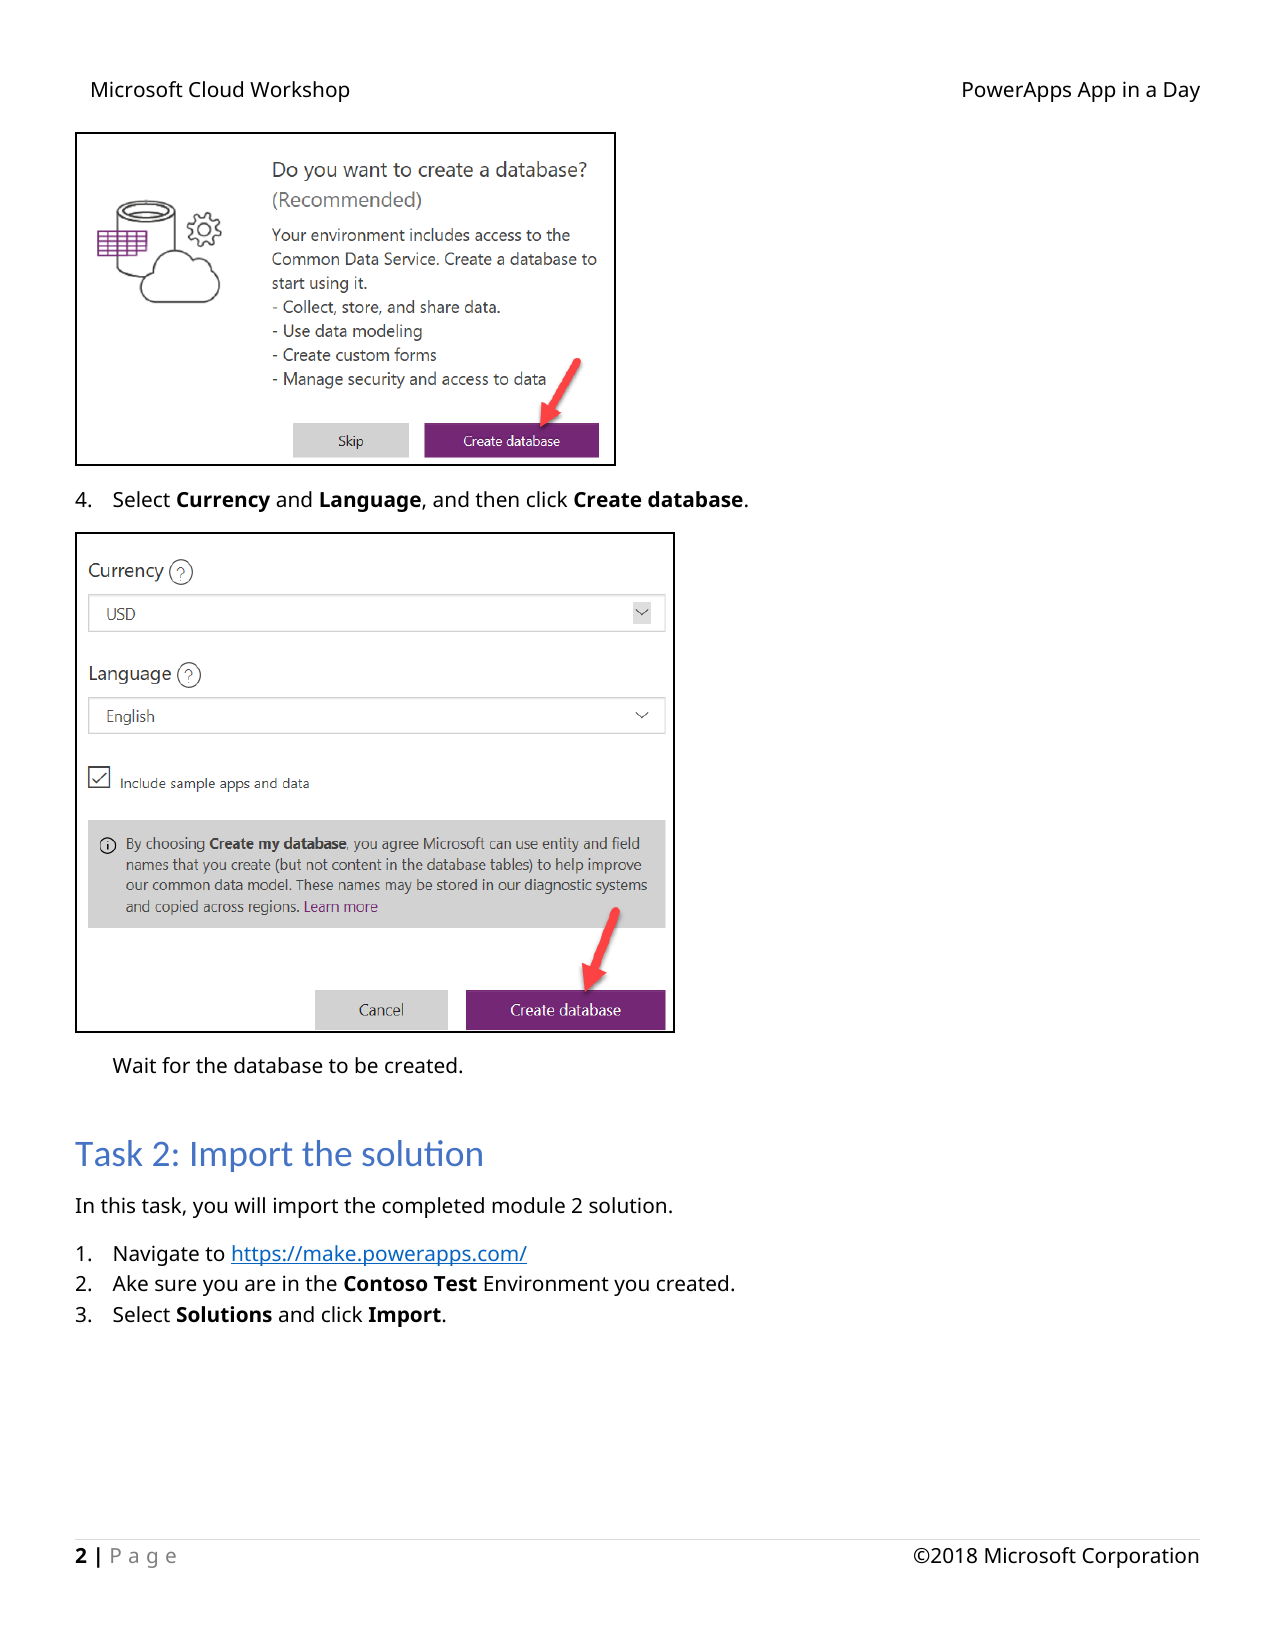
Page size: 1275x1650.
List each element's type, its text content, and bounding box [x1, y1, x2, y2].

list Select Currency and Language, and then click Create database. [75, 485, 1200, 513]
list Wait for the database to be created. [112, 1052, 1200, 1080]
list Select Solutions and click Import. [75, 1300, 1200, 1328]
list Navigate to https://make.powerapps.com/ [75, 1239, 1200, 1267]
picture [77, 534, 673, 1031]
text In this task, you will import the completed module 2 solution. [75, 1191, 1200, 1220]
subtitle Task 2: Import the solution [75, 1129, 1200, 1175]
picture [77, 134, 614, 464]
list Ake sure you are in the Contoso Test Environment you created. [75, 1269, 1200, 1298]
